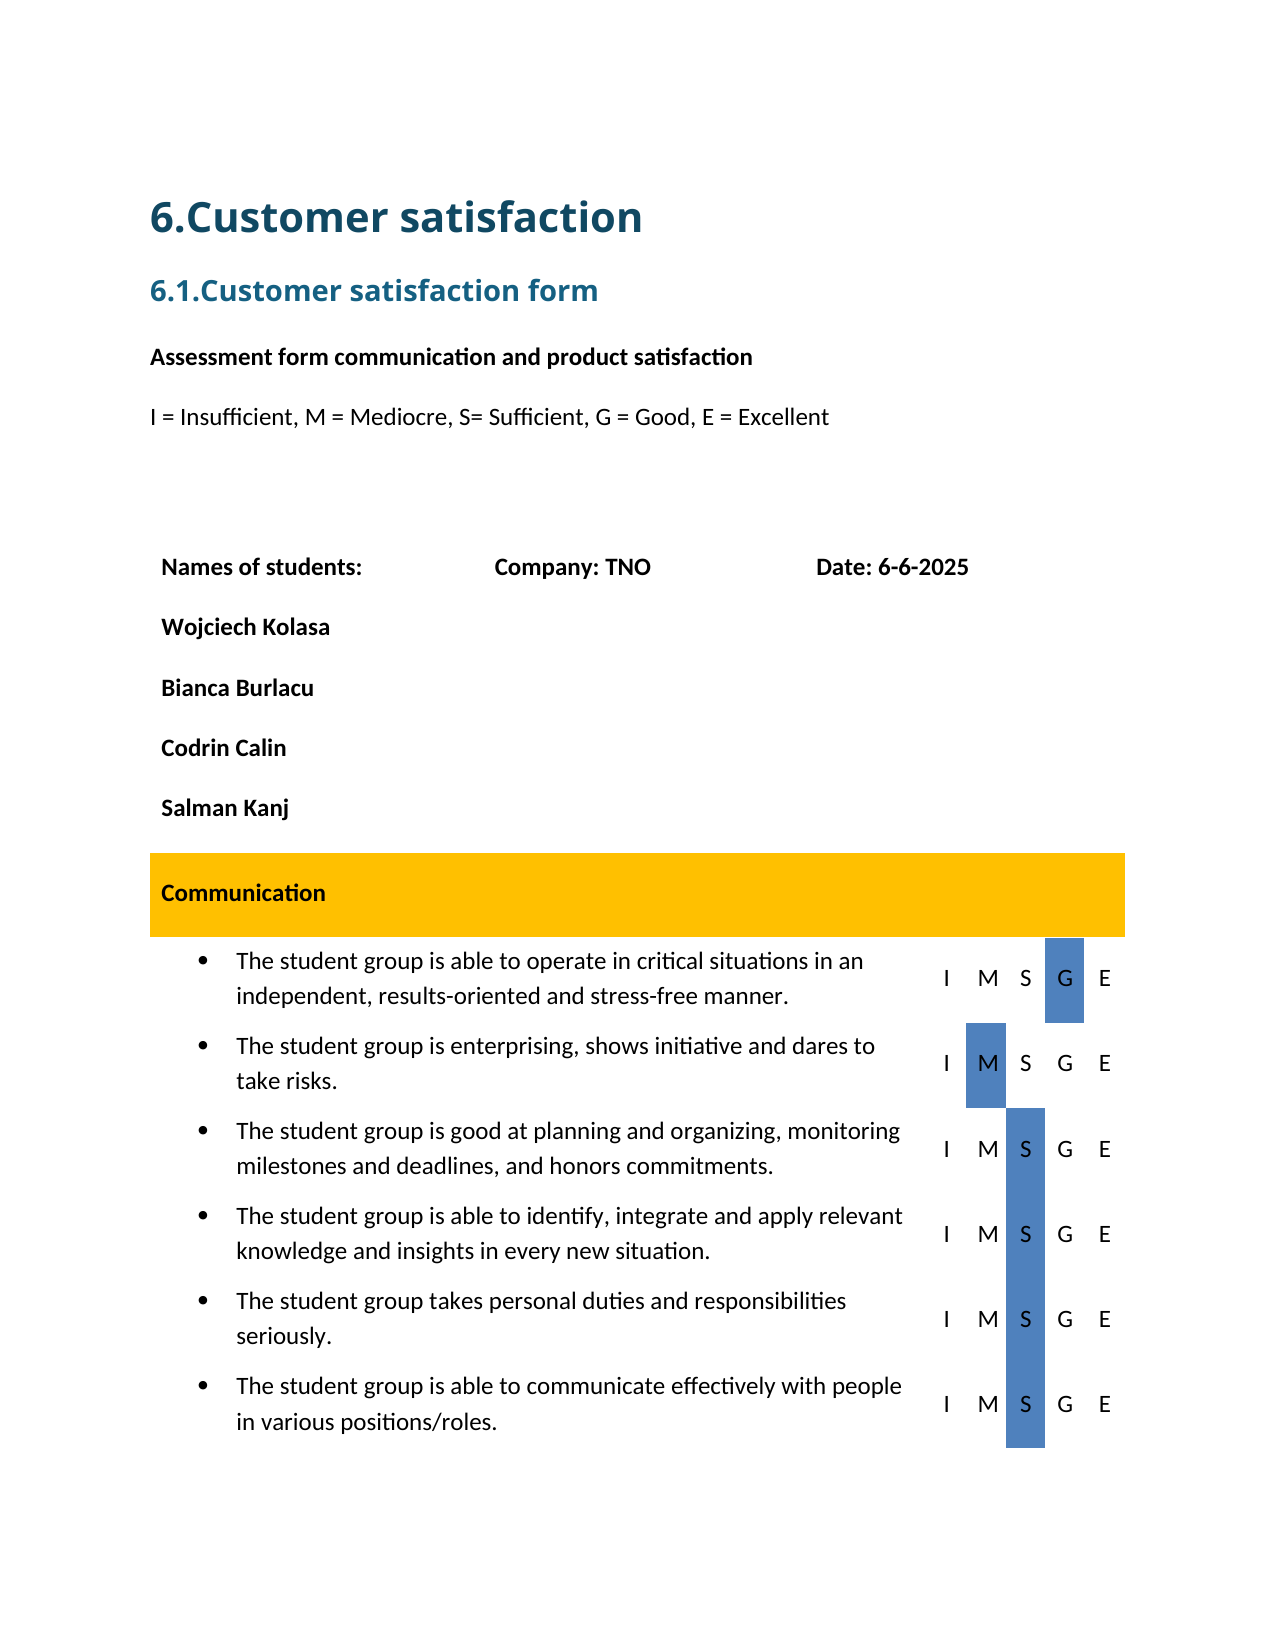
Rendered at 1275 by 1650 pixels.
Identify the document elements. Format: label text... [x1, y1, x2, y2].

table_cell M [966, 1278, 1006, 1363]
table_cell I [927, 938, 966, 1023]
table_cell The student group is able to identify, integrate and apply relevant knowledge and insights in every new situation. [150, 1193, 927, 1278]
table_cell The student group takes personal duties and responsibilities seriously. [150, 1278, 927, 1363]
table_cell S [1006, 1108, 1045, 1193]
table_cell M [966, 1108, 1006, 1193]
table_cell The student group is able to operate in critical situations in an independent, results-oriented and stress-free manner. [150, 938, 927, 1023]
table_cell G [1045, 1363, 1084, 1448]
table_cell I [927, 1363, 966, 1448]
table_cell S [1006, 938, 1045, 1023]
subtitle 6.1.Customer satisfaction form [150, 270, 1125, 310]
table_cell E [1085, 1363, 1125, 1448]
table_cell M [966, 1193, 1006, 1278]
text I = Insufficient, M = Mediocre, S= Sufficient, G = Good, E = Excellent [150, 401, 1125, 432]
table_cell I [927, 1193, 966, 1278]
table_cell G [1045, 1193, 1084, 1278]
subtitle 6.Customer satisfaction [150, 187, 1125, 244]
table_cell M [966, 1023, 1006, 1108]
table_cell E [1085, 1193, 1125, 1278]
table_cell I [927, 1278, 966, 1363]
table_cell E [1085, 1278, 1125, 1363]
table_cell S [1006, 1278, 1045, 1363]
table_cell E [1085, 938, 1125, 1023]
table_cell G [1045, 1278, 1084, 1363]
table_cell The student group is enterprising, shows initiative and dares to take risks. [150, 1023, 927, 1108]
table_cell The student group is able to communicate effectively with people in various positions/roles. [150, 1363, 927, 1448]
table_cell M [966, 938, 1006, 1023]
table_cell E [1085, 1023, 1125, 1108]
table_cell S [1006, 1363, 1045, 1448]
table_cell G [1045, 1023, 1084, 1108]
table_cell G [1045, 1108, 1084, 1193]
text Assessment form communication and product satisfaction [150, 341, 1125, 371]
table_cell M [966, 1363, 1006, 1448]
table_cell S [1006, 1023, 1045, 1108]
table_cell The student group is good at planning and organizing, monitoring milestones and deadlines, and honors commitments. [150, 1108, 927, 1193]
table_header Date: 6-6-2025 [805, 526, 1125, 852]
table_header Company: TNO [483, 526, 805, 852]
table_cell E [1085, 1108, 1125, 1193]
table_cell Communication [150, 853, 1125, 937]
table_cell S [1006, 1193, 1045, 1278]
table_cell I [927, 1108, 966, 1193]
table_cell I [927, 1023, 966, 1108]
table_header Names of students: Wojciech Kolasa Bianca Burlacu Codrin Calin Salman Kanj [150, 526, 483, 852]
table_cell G [1045, 938, 1084, 1023]
